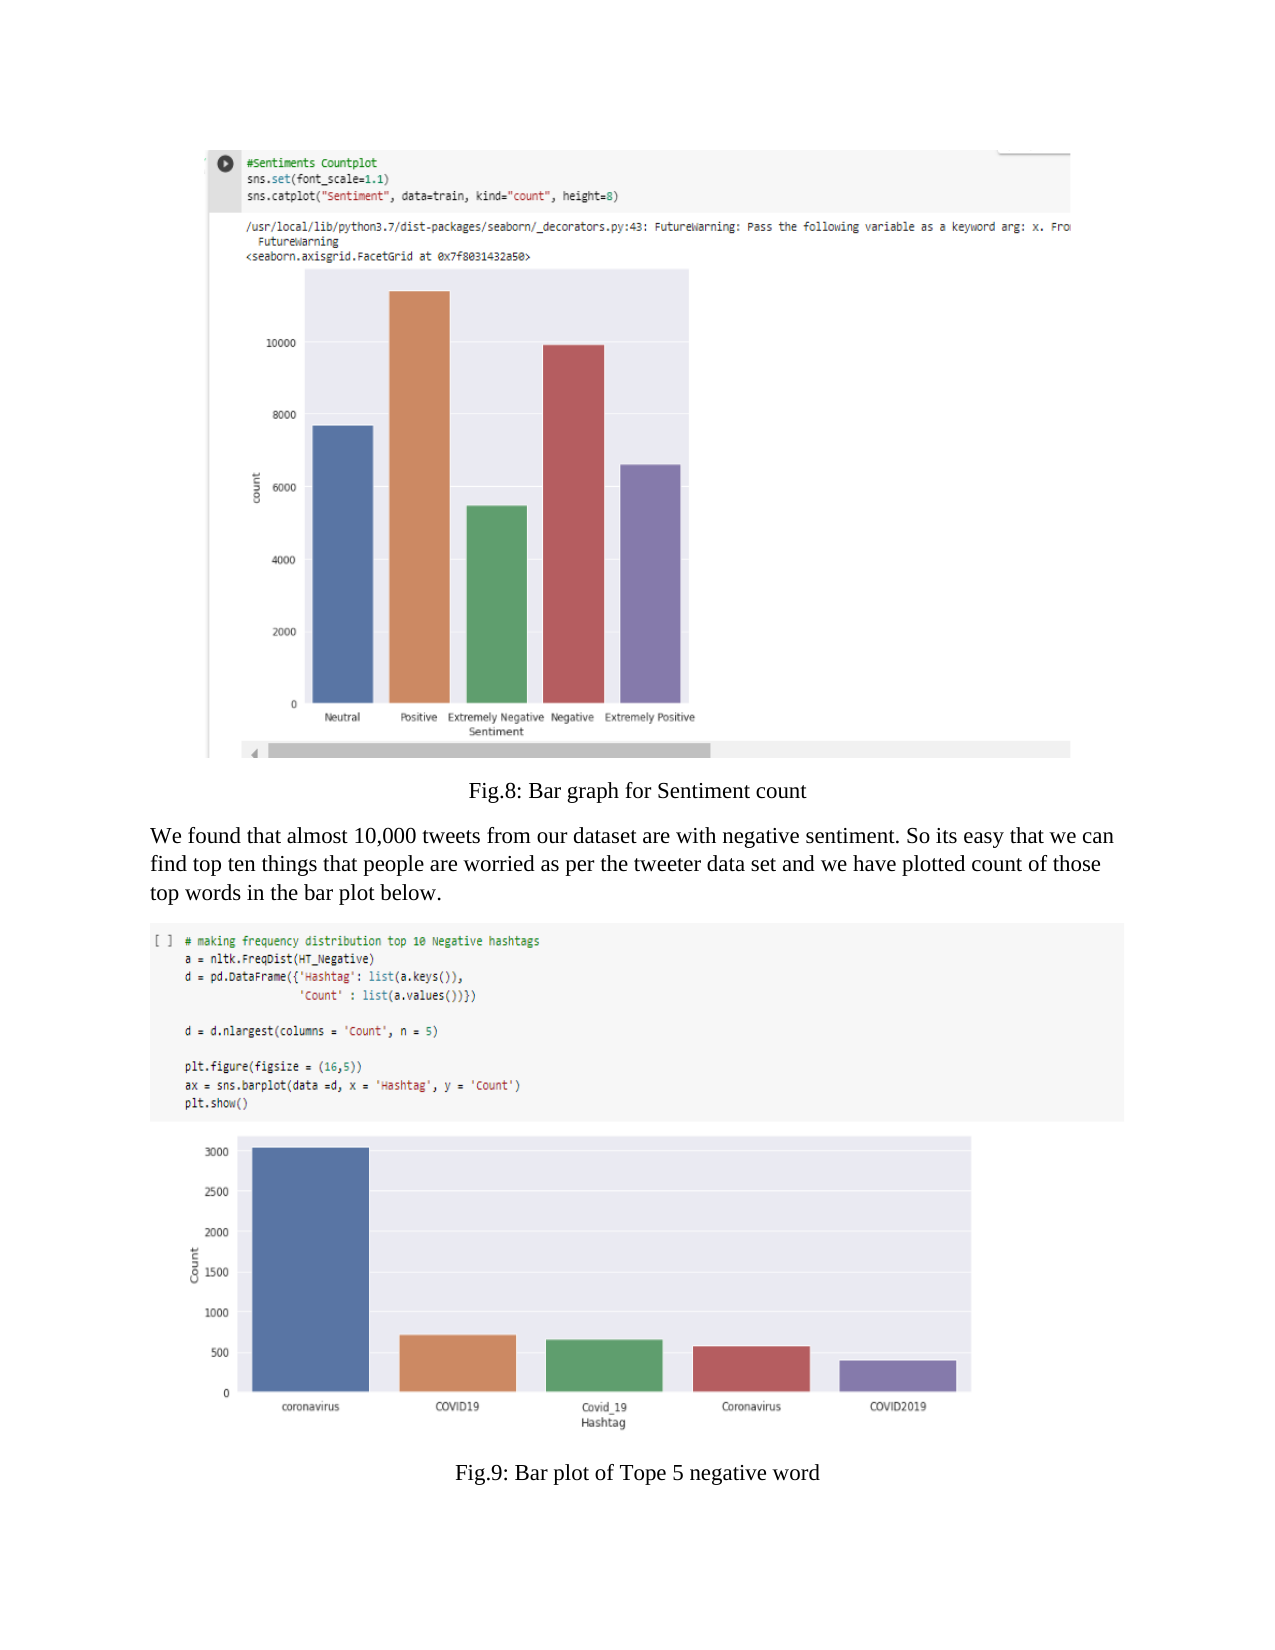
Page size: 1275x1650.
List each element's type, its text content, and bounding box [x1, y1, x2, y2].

text We found that almost 10,000 tweets from our dataset are with negative sentiment. So its easy that we can find top ten things that people are worried as per the tweeter data set and we have plotted count of those top words in the bar plot below. [150, 822, 1125, 905]
picture [150, 923, 1125, 1441]
text Fig.8: Bar graph for Sentiment count [150, 777, 1125, 803]
text Fig.9: Bar plot of Tope 5 negative word [150, 1459, 1125, 1486]
picture [204, 150, 1071, 758]
